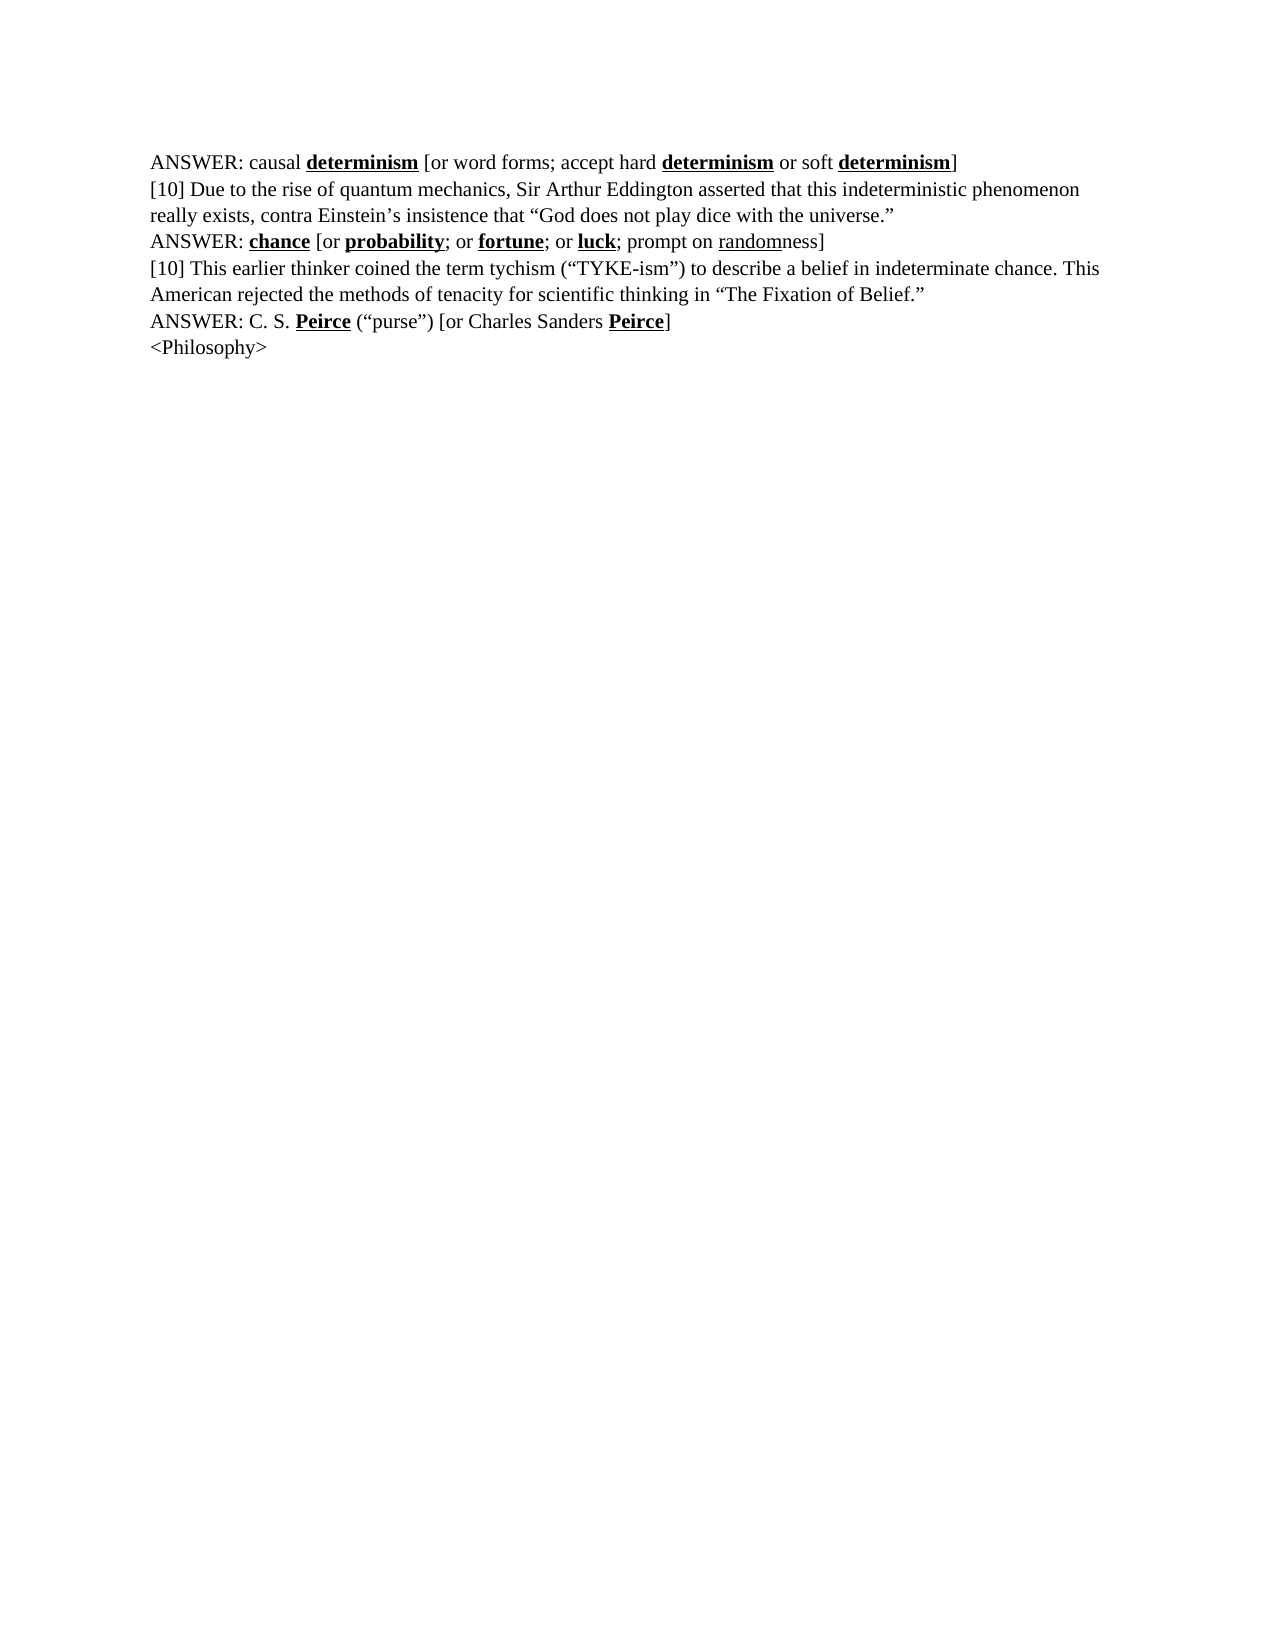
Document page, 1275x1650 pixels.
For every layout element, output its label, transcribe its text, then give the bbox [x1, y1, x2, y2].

text ANSWER: C. S. Peirce (“purse”) [or Charles Sanders Peirce] [150, 309, 1125, 333]
text ANSWER: chance [or probability; or fortune; or luck; prompt on randomness] [150, 229, 1125, 253]
text <Philosophy> [150, 335, 1125, 359]
text [10] Due to the rise of quantum mechanics, Sir Arthur Eddington asserted that this indeterministic phenomenon really exists, contra Einstein’s insistence that “God does not play dice with the universe.” [150, 176, 1125, 227]
text ANSWER: causal determinism [or word forms; accept hard determinism or soft determinism] [150, 150, 1125, 174]
text [10] This earlier thinker coined the term tychism (“TYKE-ism”) to describe a belief in indeterminate chance. This American rejected the methods of tenacity for scientific thinking in “The Fixation of Belief.” [150, 256, 1125, 306]
